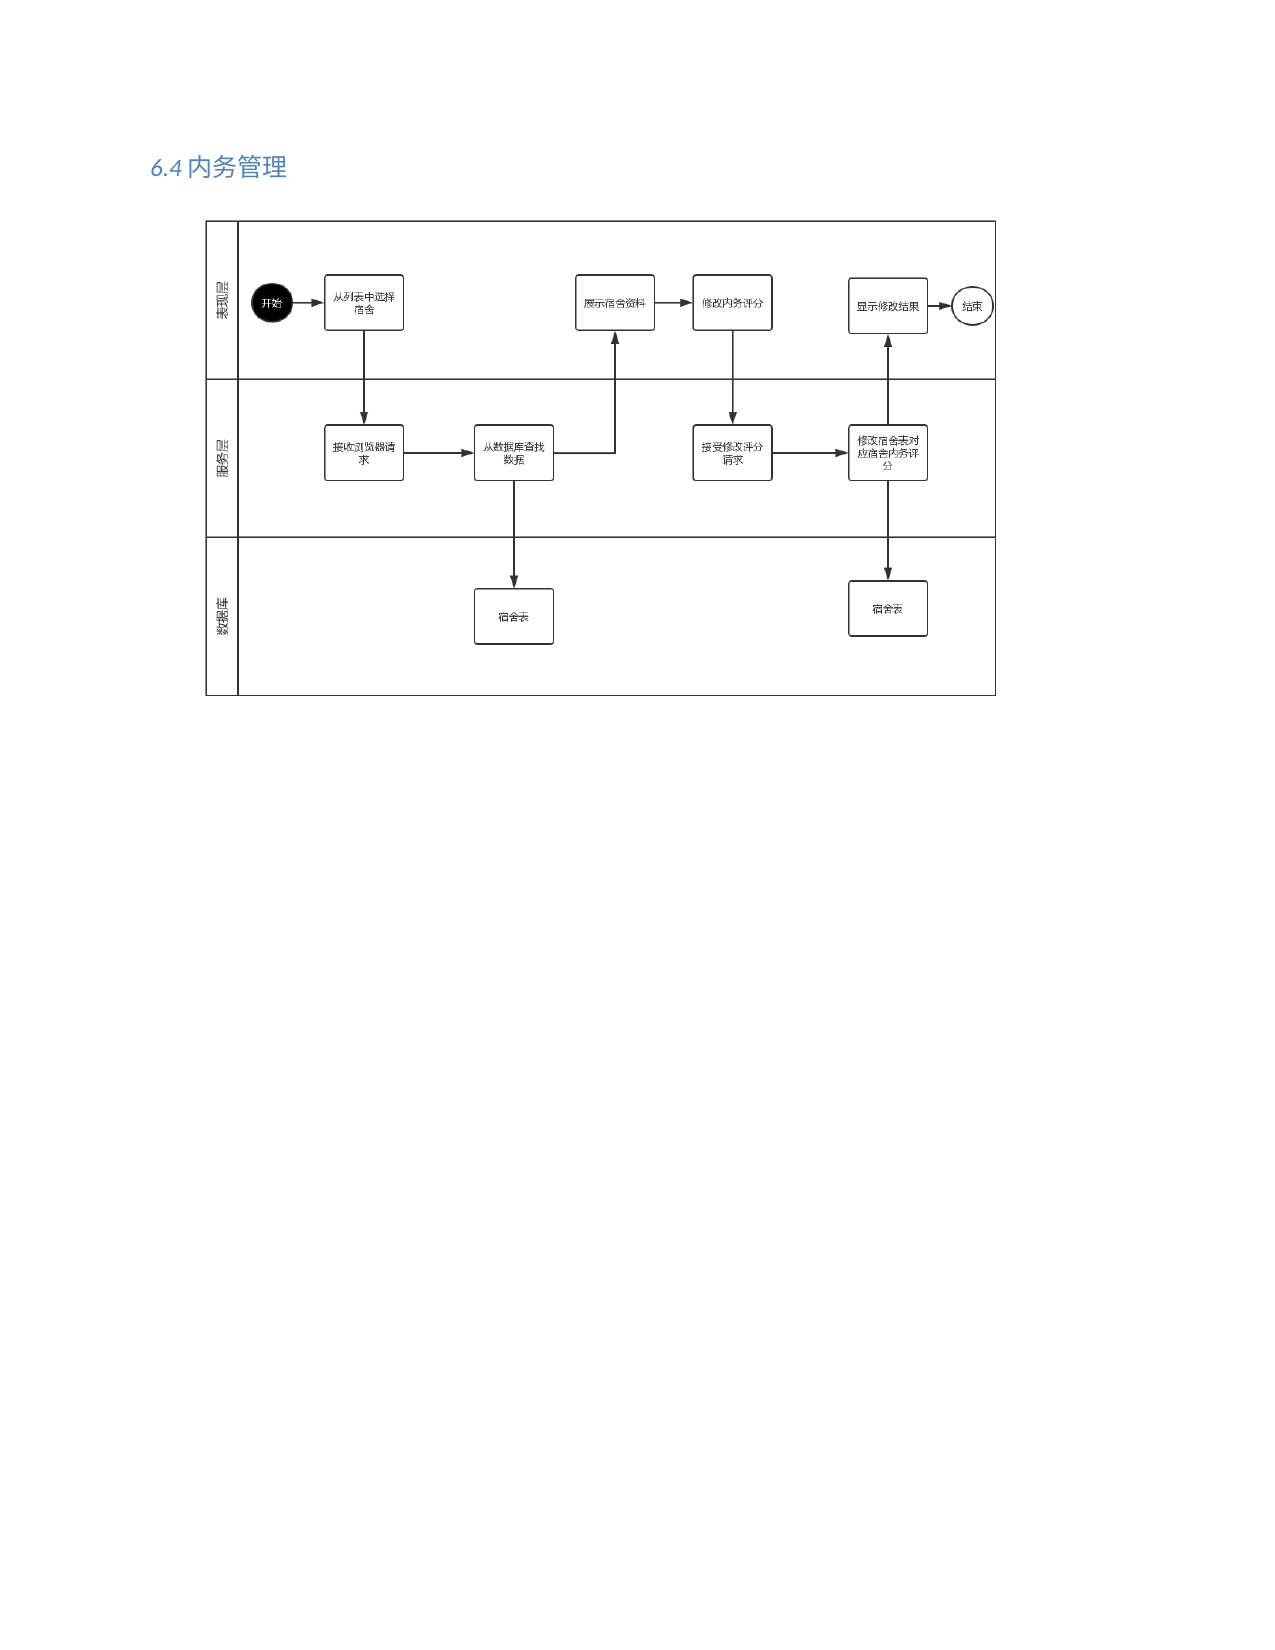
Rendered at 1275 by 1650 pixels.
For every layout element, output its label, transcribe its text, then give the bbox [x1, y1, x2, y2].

subtitle 6.4 内务管理 [150, 150, 1125, 184]
picture [168, 184, 1044, 744]
